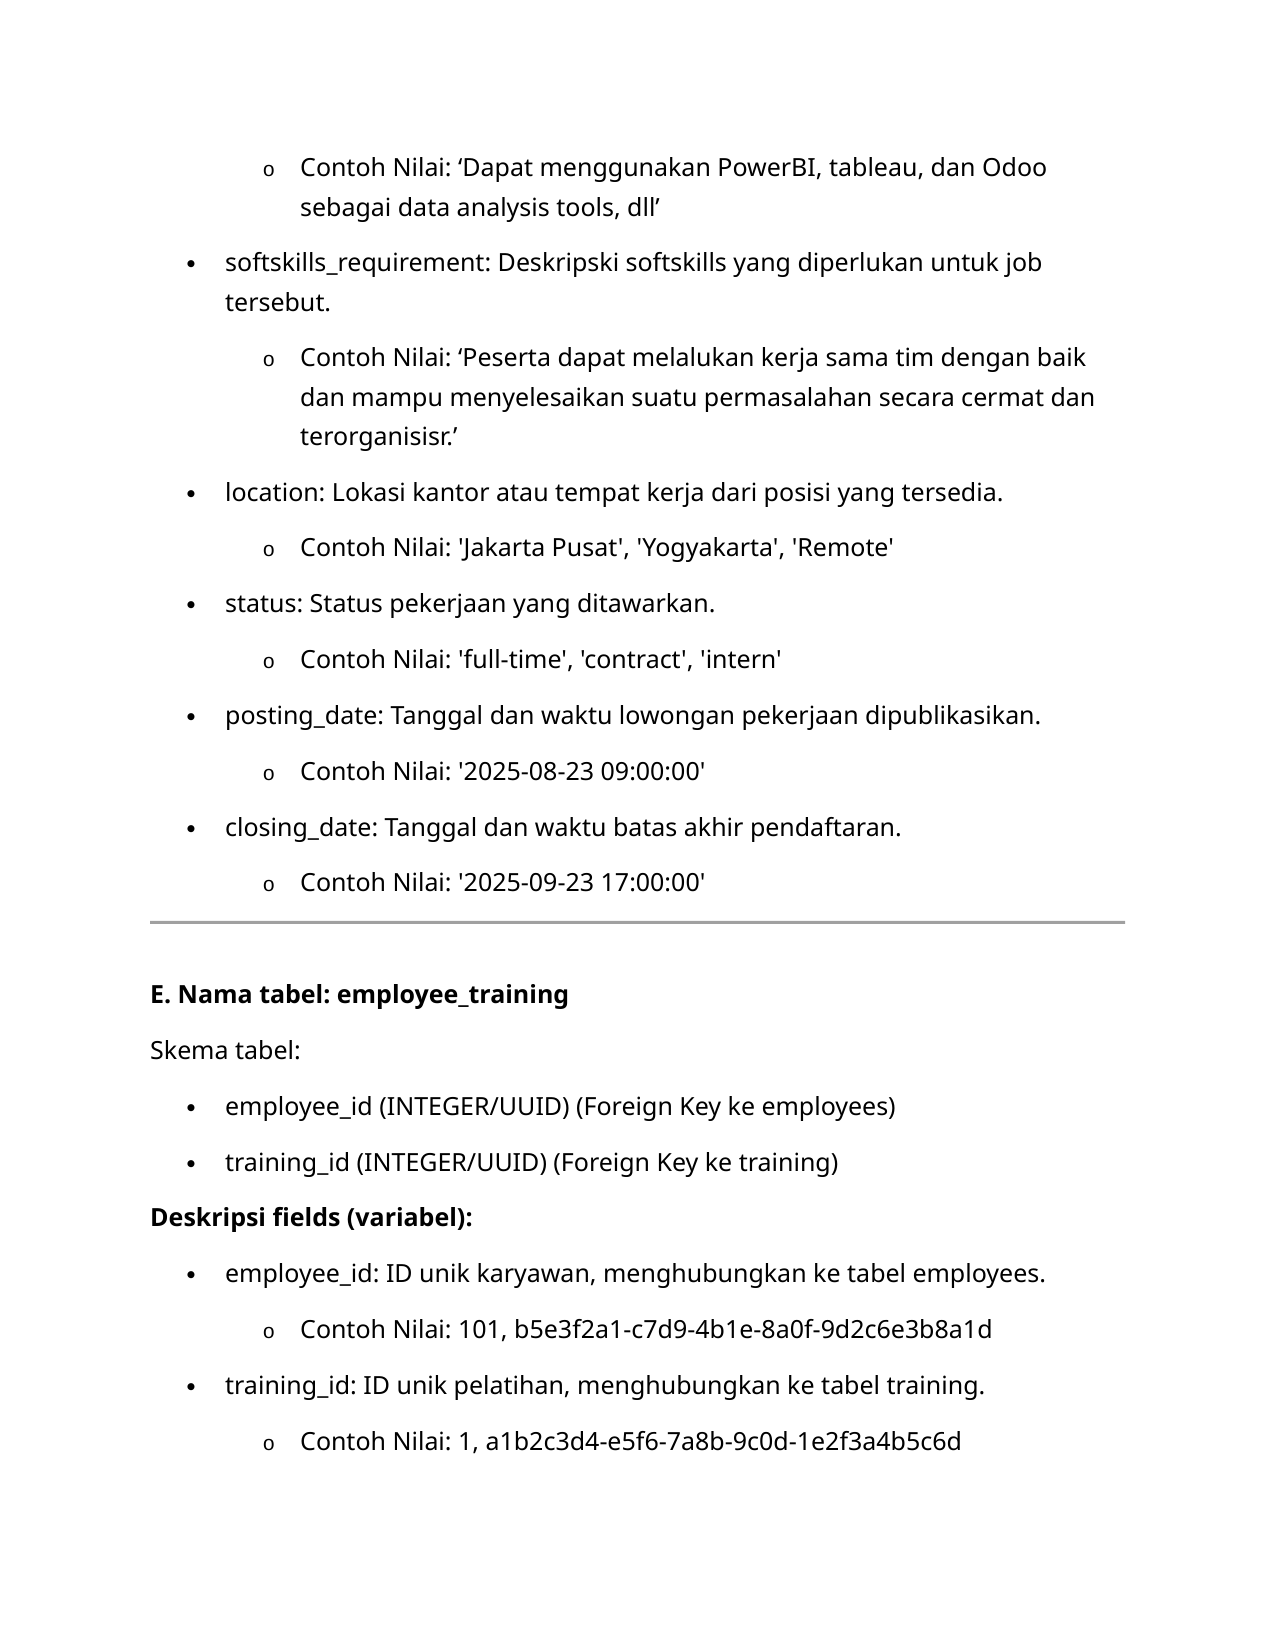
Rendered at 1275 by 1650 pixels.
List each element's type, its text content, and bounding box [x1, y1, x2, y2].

list Contoh Nilai: 'Jakarta Pusat', 'Yogyakarta', 'Remote' [262, 530, 1125, 564]
list training_id: ID unik pelatihan, menghubungkan ke tabel training. [187, 1367, 1125, 1402]
list Contoh Nilai: '2025-09-23 17:00:00' [262, 865, 1125, 899]
list location: Lokasi kantor atau tempat kerja dari posisi yang tersedia. [187, 474, 1125, 508]
list Contoh Nilai: 1, a1b2c3d4-e5f6-7a8b-9c0d-1e2f3a4b5c6d [262, 1423, 1125, 1457]
list Contoh Nilai: ‘Peserta dapat melalukan kerja sama tim dengan baik dan mampu menyelesaikan suatu permasalahan secara cermat dan terorganisisr.’ [262, 340, 1125, 452]
list softskills_requirement: Deskripski softskills yang diperlukan untuk job tersebut. [187, 245, 1125, 318]
text E. Nama tabel: employee_training [150, 977, 1125, 1011]
text Deskripsi fields (variabel): [150, 1200, 1125, 1234]
text Skema tabel: [150, 1032, 1125, 1067]
list Contoh Nilai: 'full-time', 'contract', 'intern' [262, 642, 1125, 676]
list status: Status pekerjaan yang ditawarkan. [187, 586, 1125, 620]
list employee_id (INTEGER/UUID) (Foreign Key ke employees) [187, 1088, 1125, 1122]
list Contoh Nilai: '2025-08-23 09:00:00' [262, 753, 1125, 787]
list posting_date: Tanggal dan waktu lowongan pekerjaan dipublikasikan. [187, 697, 1125, 732]
list Contoh Nilai: 101, b5e3f2a1-c7d9-4b1e-8a0f-9d2c6e3b8a1d [262, 1312, 1125, 1346]
list closing_date: Tanggal dan waktu batas akhir pendaftaran. [187, 809, 1125, 843]
list employee_id: ID unik karyawan, menghubungkan ke tabel employees. [187, 1256, 1125, 1290]
list training_id (INTEGER/UUID) (Foreign Key ke training) [187, 1144, 1125, 1178]
list Contoh Nilai: ‘Dapat menggunakan PowerBI, tableau, dan Odoo sebagai data analysis tools, dll’ [262, 150, 1125, 223]
